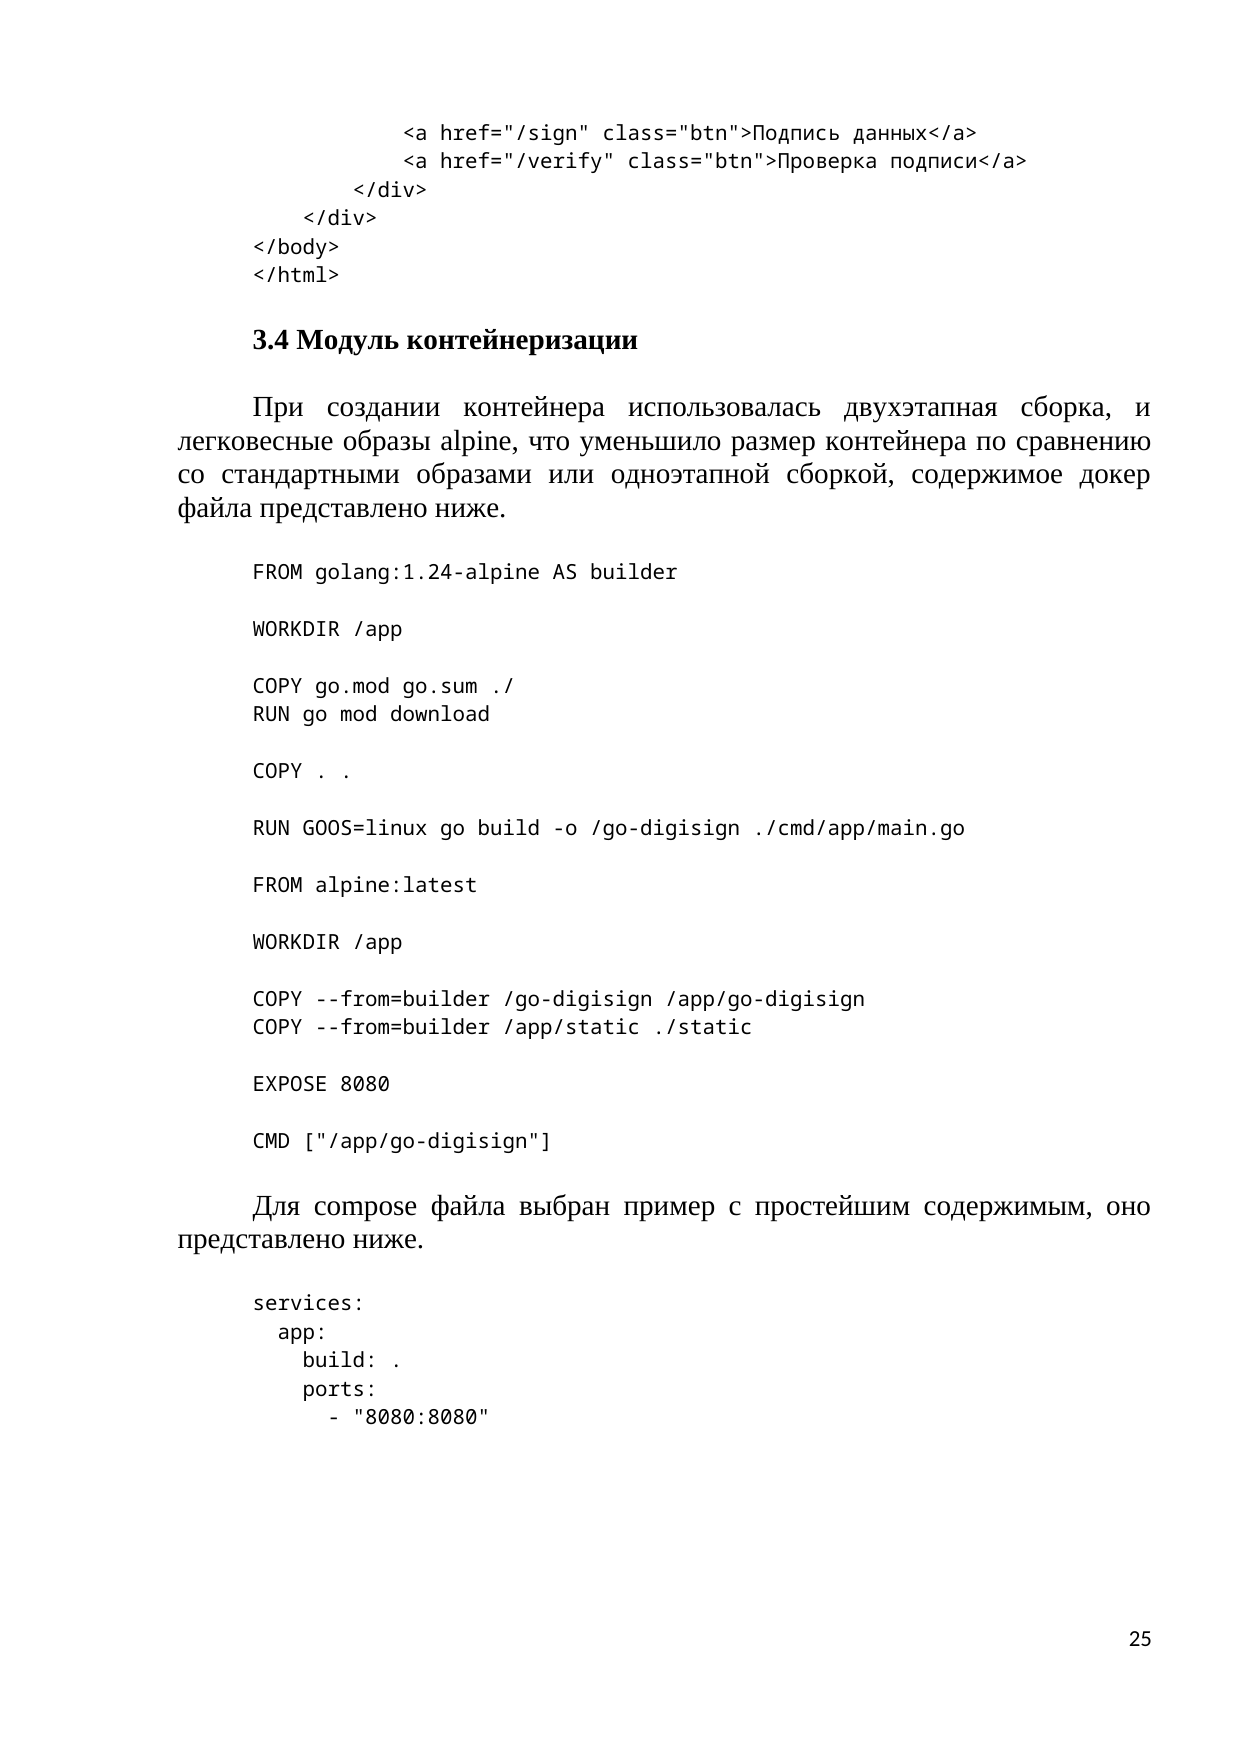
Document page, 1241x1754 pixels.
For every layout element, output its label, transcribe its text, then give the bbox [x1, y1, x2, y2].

text FROM golang:1.24-alpine AS builder [252, 557, 1152, 586]
text <a href="/sign" class="btn">Подпись данных</a> [252, 118, 1152, 147]
text </div> [252, 175, 1152, 203]
text </html> [252, 260, 1152, 289]
text RUN GOOS=linux go build -o /go-digisign ./cmd/app/main.go [252, 813, 1152, 841]
text WORKDIR /app [252, 927, 1152, 955]
subtitle 3.4 Модуль контейнеризации [177, 322, 1152, 356]
text build: . [252, 1345, 1152, 1374]
text FROM alpine:latest [252, 870, 1152, 898]
text </div> [252, 203, 1152, 232]
text COPY --from=builder /app/static ./static [252, 1012, 1152, 1041]
text При создании контейнера использовалась двухэтапная сборка, и легковесные образы alpine, что уменьшило размер контейнера по сравнению со стандартными образами или одноэтапной сборкой, содержимое докер файла представлено ниже. [177, 389, 1152, 523]
text COPY --from=builder /go-digisign /app/go-digisign [252, 984, 1152, 1012]
text EXPOSE 8080 [252, 1069, 1152, 1097]
text <a href="/verify" class="btn">Проверка подписи</a> [252, 147, 1152, 175]
text Для compose файла выбран пример с простейшим содержимым, оно представлено ниже. [177, 1188, 1152, 1255]
text - "8080:8080" [252, 1402, 1152, 1431]
text services: [252, 1288, 1152, 1317]
text CMD ["/app/go-digisign"] [252, 1126, 1152, 1154]
text RUN go mod download [252, 699, 1152, 728]
text ports: [252, 1374, 1152, 1402]
text WORKDIR /app [252, 614, 1152, 642]
text COPY go.mod go.sum ./ [252, 671, 1152, 699]
text app: [252, 1317, 1152, 1345]
text </body> [252, 232, 1152, 260]
text COPY . . [252, 756, 1152, 784]
